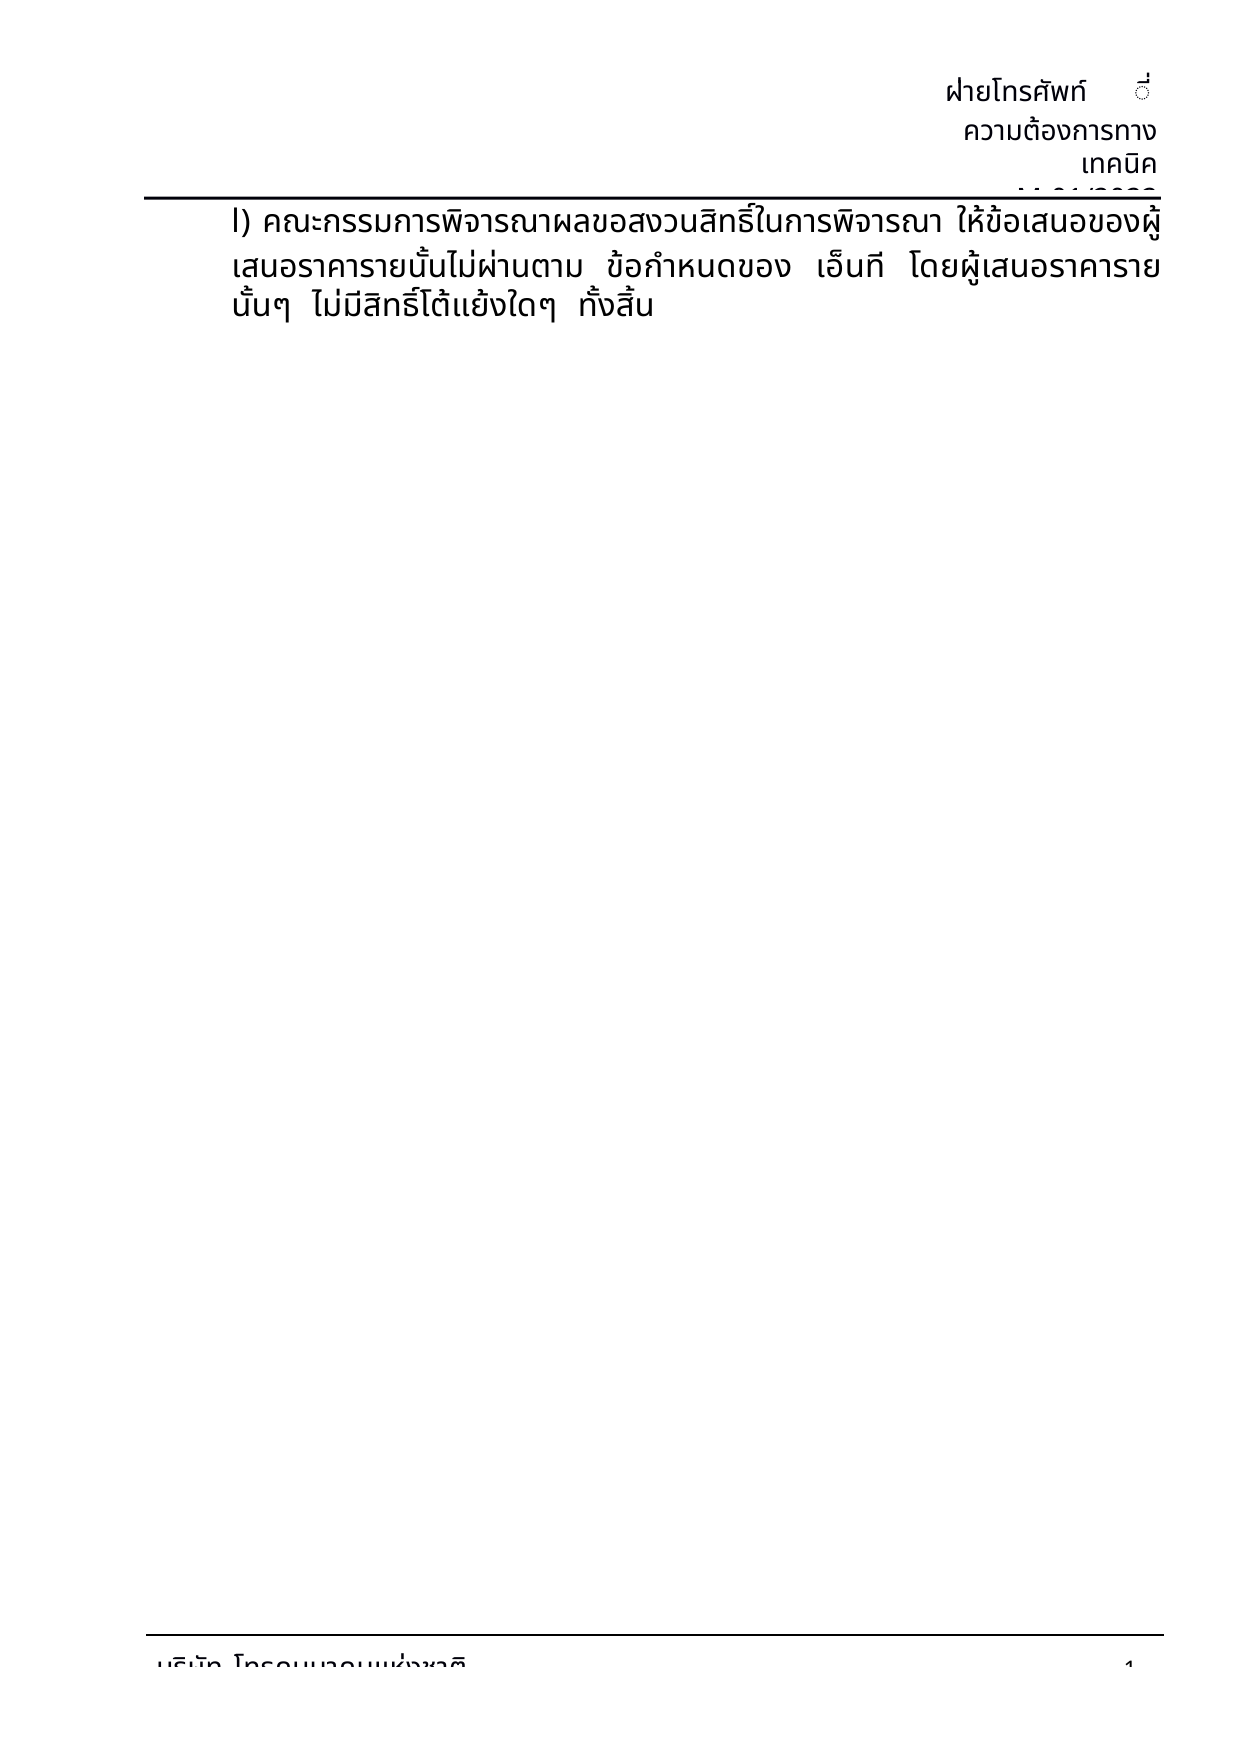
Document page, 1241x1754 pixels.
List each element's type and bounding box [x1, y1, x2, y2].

text [185, 198, 1162, 324]
